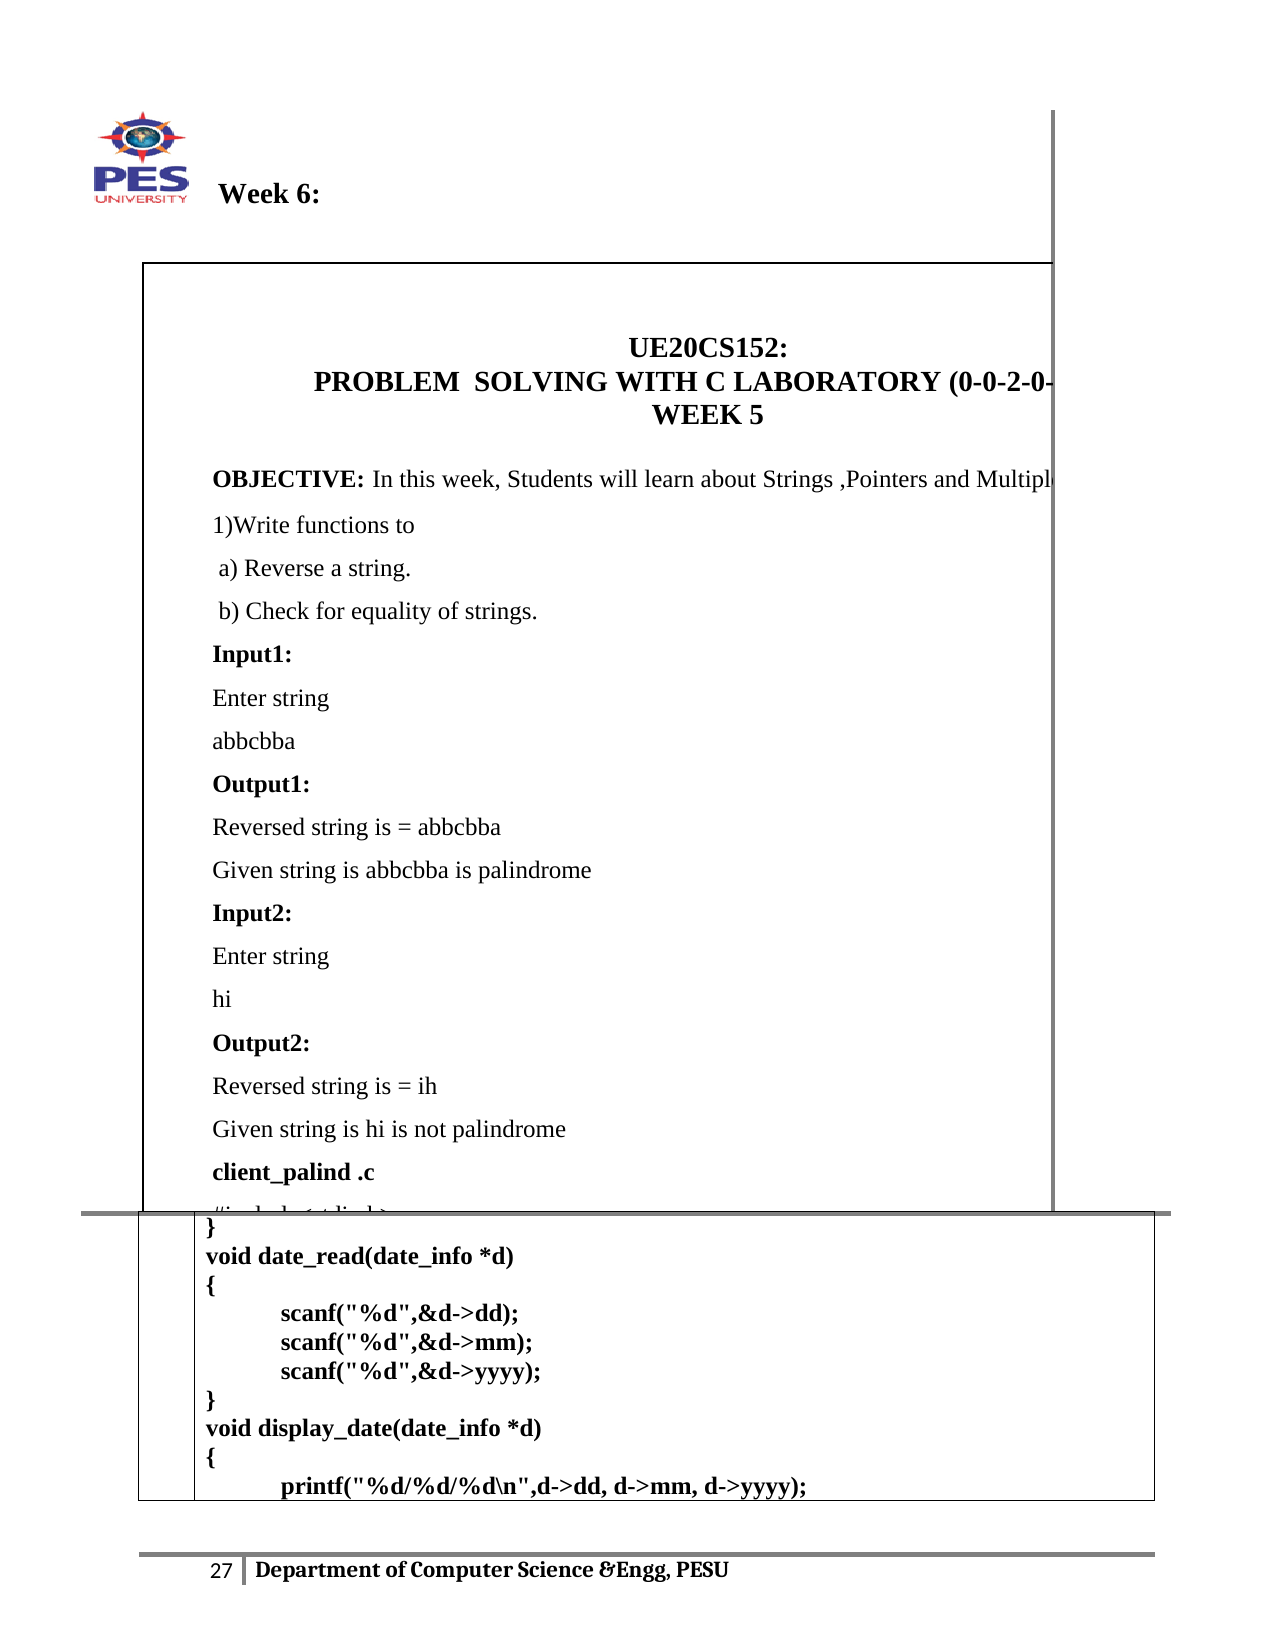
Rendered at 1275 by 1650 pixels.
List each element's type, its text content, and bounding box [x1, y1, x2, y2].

table_cell Program: #include<stdio.h> #include<conio.h> typedef struct date { int dd; int mm; int yyyy; }date_info; void date_read(date_info *d); void display_date(date_info *d); int date_cmp(const date_info *d1, const date_info *d2); int main() { date_info d1,d2; printf("Enter Date1 "); date_read(&d1); printf("Enter Date2 "); date_read(&d2); printf("\nDate1 = "); display_date(&d1); printf("\nDate2 = "); display_date(&d2); int res = date_cmp(&d1,&d2); if(res==0) printf("\nDate1 is equal to Date2"); else if(res>0) printf("\nDate1 is greater than Date2"); else printf("\nDate1 is less than Date2"); return 0; } void date_read(date_info *d) { scanf("%d",&d->dd); scanf("%d",&d->mm); scanf("%d",&d->yyyy); } void display_date(date_info *d) { printf("%d/%d/%d\n",d->dd, d->mm, d->yyyy); } int date_cmp(const date_info *d1, const date_info *d2) { int res; if(d1->dd == d2->dd && d1->mm == d2->mm && d1->yyyy == d2->yyyy) res = 0; else if(d1->yyyy > d2->yyyy || d1->mm > d2->mm && d1->yyyy == d2->yyyy || d1->dd > d2->dd && d1->mm == d2->mm && d1->yyyy == d2->yyyy) res = 1; else res = -1; return res; } [195, 1216, 1154, 1500]
picture [92, 110, 192, 204]
table_cell [139, 1216, 194, 1500]
